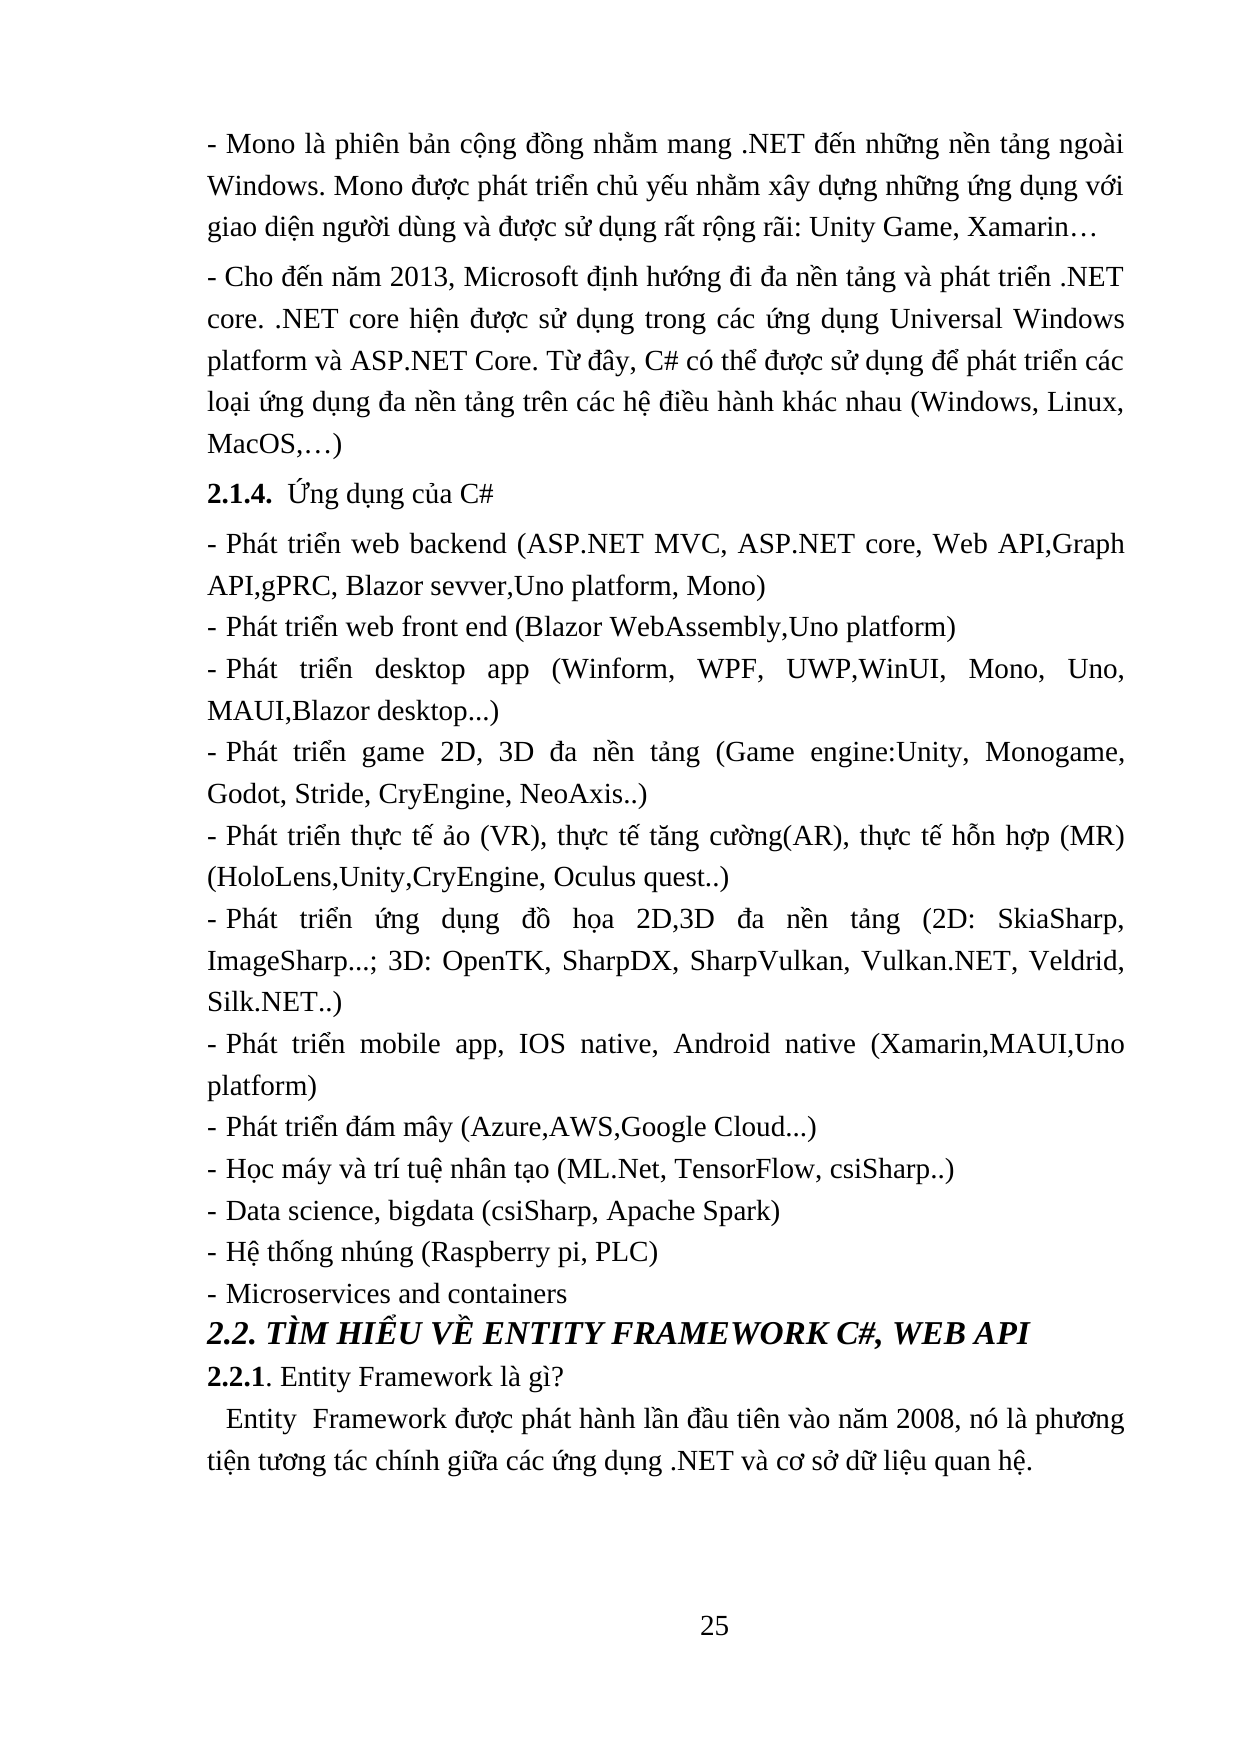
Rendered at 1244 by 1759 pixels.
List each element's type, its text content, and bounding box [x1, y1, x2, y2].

list 2.2. TÌM HIỂU VỀ ENTITY FRAMEWORK C#, WEB API [207, 1310, 1126, 1351]
list Phát triển mobile app, IOS native, Android native (Xamarin,MAUI,Uno platform) [207, 1018, 1126, 1101]
list Entity Framework được phát hành lần đầu tiên vào năm 2008, nó là phương tiện tương tác chính giữa các ứng dụng .NET và cơ sở dữ liệu quan hệ. [207, 1393, 1126, 1476]
list Data science, bigdata (csiSharp, Apache Spark) [207, 1185, 1126, 1226]
list Phát triển web front end (Blazor WebAssembly,Uno platform) [207, 601, 1126, 643]
list Phát triển đám mây (Azure,AWS,Google Cloud...) [207, 1101, 1126, 1143]
list Phát triển web backend (ASP.NET MVC, ASP.NET core, Web API,Graph API,gPRC, Blazor sevver,Uno platform, Mono) [207, 518, 1126, 601]
list Hệ thống nhúng (Raspberry pi, PLC) [207, 1226, 1126, 1268]
list 2.2.1. Entity Framework là gì? [207, 1351, 1126, 1393]
subtitle - Cho đến năm 2013, Microsoft định hướng đi đa nền tảng và phát triển .NET core. .NET core hiện được sử dụng trong các ứng dụng Universal Windows platform và ASP.NET Core. Từ đây, C# có thể được sử dụng để phát triển các loại ứng dụng đa nền tảng trên các hệ điều hành khác nhau (Windows, Linux, MacOS,…) [207, 251, 1126, 460]
subtitle - Mono là phiên bản cộng đồng nhằm mang .NET đến những nền tảng ngoài Windows. Mono được phát triển chủ yếu nhằm xây dựng những ứng dụng với giao diện người dùng và được sử dụng rất rộng rãi: Unity Game, Xamarin… [207, 118, 1126, 243]
list Phát triển thực tế ảo (VR), thực tế tăng cường(AR), thực tế hỗn hợp (MR) (HoloLens,Unity,CryEngine, Oculus quest..) [207, 810, 1126, 893]
list Học máy và trí tuệ nhân tạo (ML.Net, TensorFlow, csiSharp..) [207, 1143, 1126, 1185]
text 2.1.4. Ứng dụng của C# [207, 468, 1126, 510]
list Microservices and containers [207, 1268, 1126, 1310]
list Phát triển ứng dụng đồ họa 2D,3D đa nền tảng (2D: SkiaSharp, ImageSharp...; 3D: OpenTK, SharpDX, SharpVulkan, Vulkan.NET, Veldrid, Silk.NET..) [207, 893, 1126, 1018]
list Phát triển desktop app (Winform, WPF, UWP,WinUI, Mono, Uno, MAUI,Blazor desktop...) [207, 643, 1126, 726]
list Phát triển game 2D, 3D đa nền tảng (Game engine:Unity, Monogame, Godot, Stride, CryEngine, NeoAxis..) [207, 726, 1126, 810]
